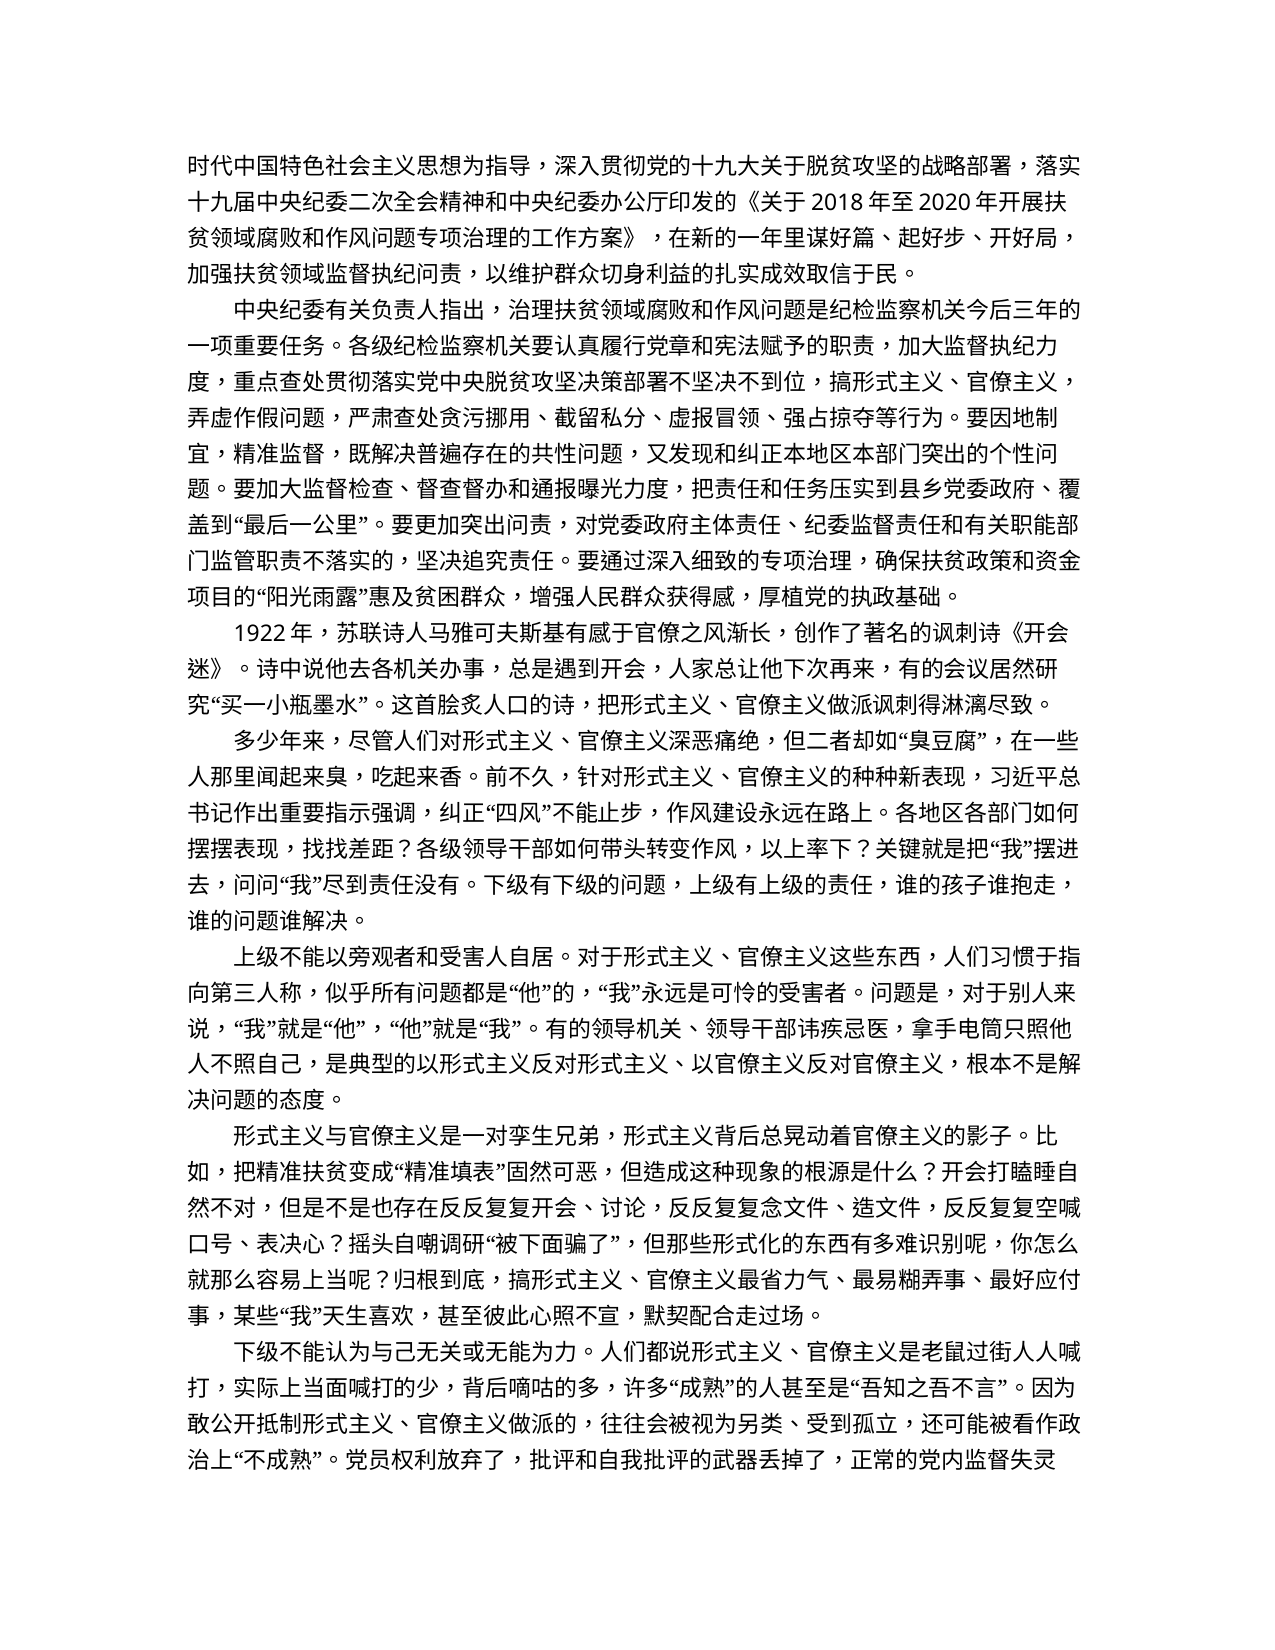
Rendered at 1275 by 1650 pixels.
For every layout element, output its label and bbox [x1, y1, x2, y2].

text [187, 150, 1087, 1475]
